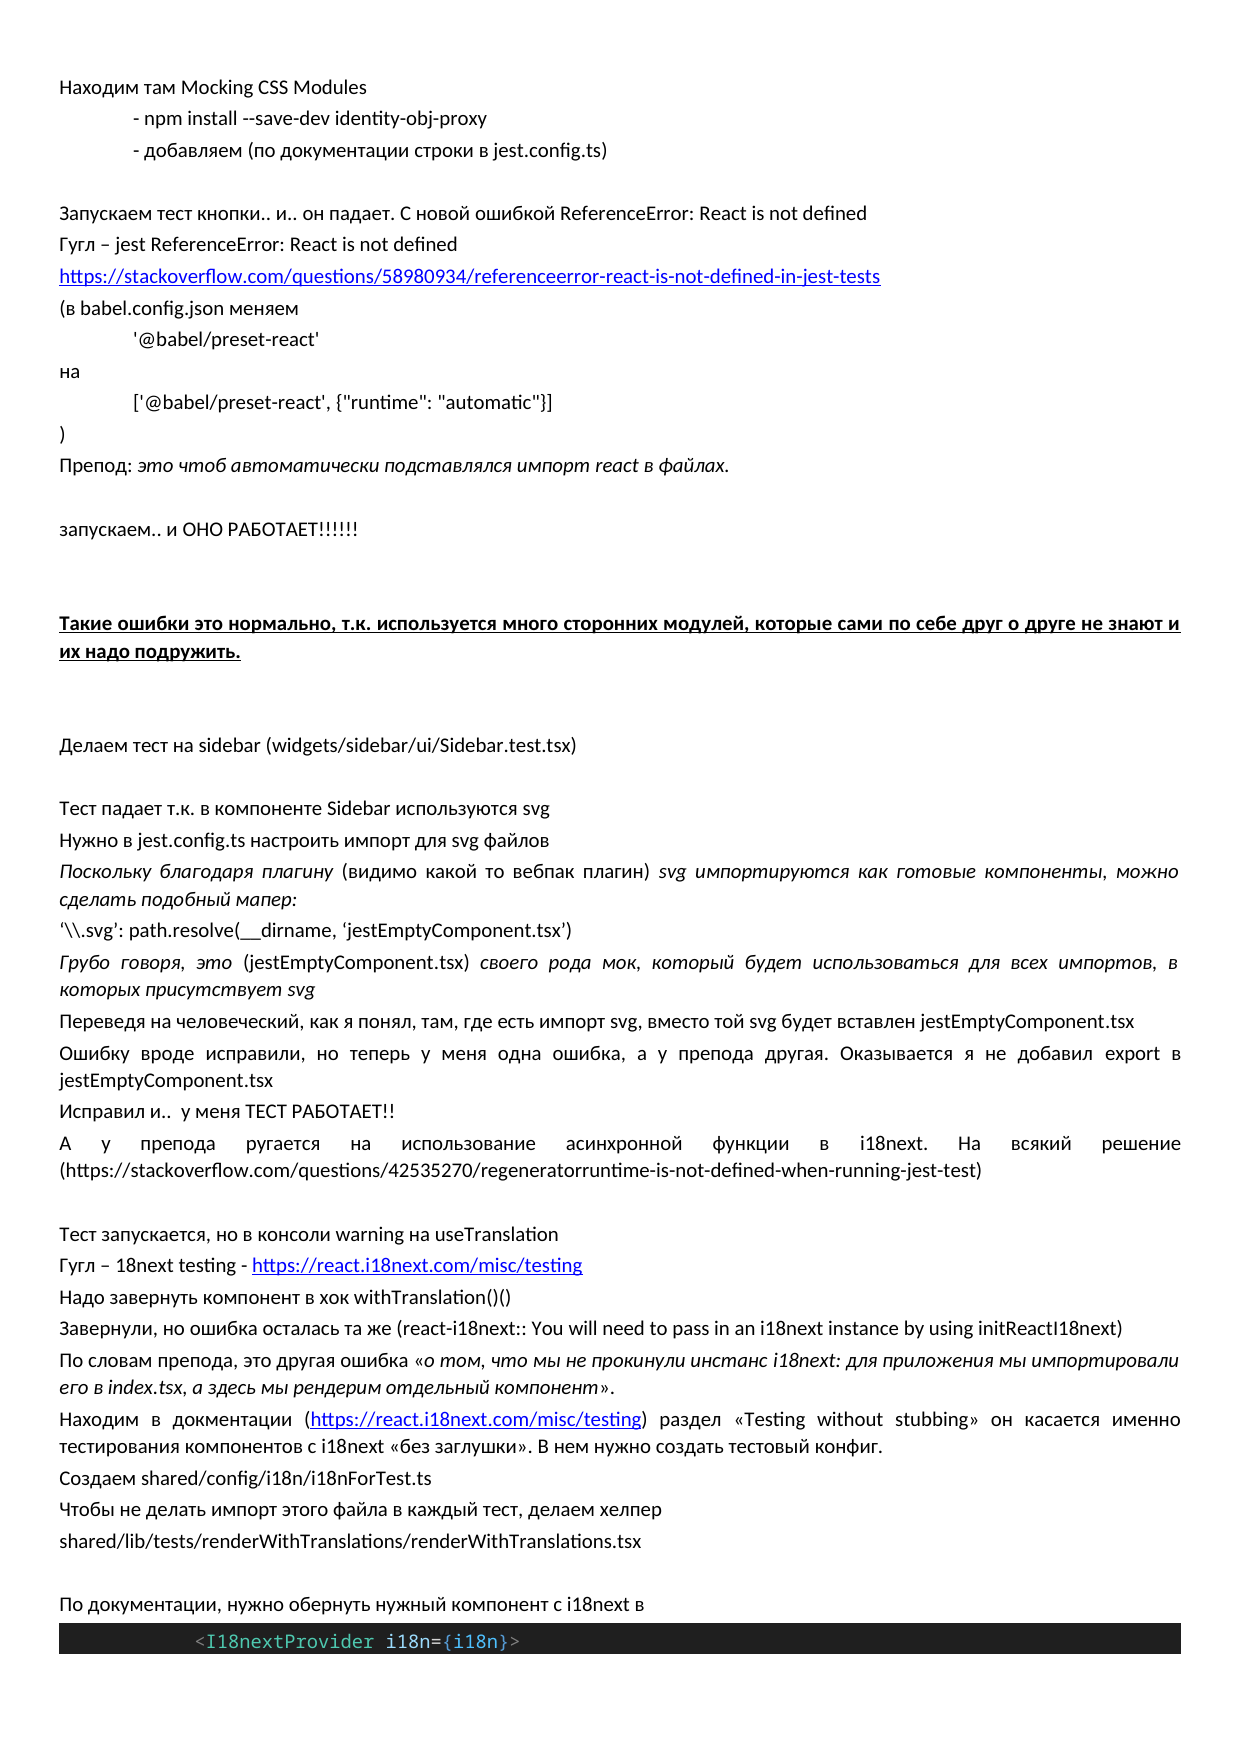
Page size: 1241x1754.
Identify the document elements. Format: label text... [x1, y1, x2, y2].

text '@babel/preset-react' [59, 326, 1181, 352]
text Создаем shared/config/i18n/i18nForTest.ts [59, 1465, 1181, 1490]
text (в babel.config.json меняем [59, 295, 1181, 320]
text Такие ошибки это нормально, т.к. используется много сторонних модулей, которые сами по себе друг о друге не знают и их надо подружить. [59, 633, 1181, 663]
text Грубо говоря, это (jestEmptyComponent.tsx) своего рода мок, который будет использоваться для всех импортов, в которых присутствует svg [59, 949, 1181, 1002]
text ['@babel/preset-react', {"runtime": "automatic"}] [59, 389, 1181, 415]
text <I18nextProvider i18n={i18n}> [59, 1623, 1181, 1654]
text ) [59, 421, 1181, 446]
text Находим там Mocking CSS Modules [59, 74, 1181, 99]
text Гугл – jest ReferenceError: React is not defined [59, 232, 1181, 257]
text Запускаем тест кнопки.. и.. он падает. С новой ошибкой ReferenceError: React is not defined [59, 200, 1181, 226]
text Чтобы не делать импорт этого файла в каждый тест, делаем хелпер [59, 1497, 1181, 1522]
text Делаем тест на sidebar (widgets/sidebar/ui/Sidebar.test.tsx) [59, 732, 1181, 758]
text запускаем.. и ОНО РАБОТАЕТ!!!!!! [59, 516, 1181, 541]
text shared/lib/tests/renderWithTranslations/renderWithTranslations.tsx [59, 1528, 1181, 1553]
text По словам препода, это другая ошибка «о том, что мы не прокинули инстанс i18next: для приложения мы импортировали его в index.tsx, а здесь мы рендерим отдельный компонент». [59, 1347, 1181, 1400]
text По документации, нужно обернуть нужный компонент с i18next в [59, 1591, 1181, 1617]
text Переведя на человеческий, как я понял, там, где есть импорт svg, вместо той svg будет вставлен jestEmptyComponent.tsx [59, 1008, 1181, 1034]
text А у препода ругается на использование асинхронной функции в i18next. На всякий решение (https://stackoverflow.com/questions/42535270/regeneratorruntime-is-not-defined-when-running-jest-test) [59, 1130, 1181, 1183]
text Нужно в jest.config.ts настроить импорт для svg файлов [59, 827, 1181, 853]
text Завернули, но ошибка осталась та же (react-i18next:: You will need to pass in an i18next instance by using initReactI18next) [59, 1316, 1181, 1341]
text - npm install --save-dev identity-obj-proxy [133, 105, 1181, 131]
text Гугл – 18next testing - https://react.i18next.com/misc/testing [59, 1252, 1181, 1278]
text https://stackoverflow.com/questions/58980934/referenceerror-react-is-not-defined-in-jest-tests [59, 263, 1181, 289]
text Надо завернуть компонент в хок withTranslation()() [59, 1284, 1181, 1309]
text Препод: это чтоб автоматически подставлялся импорт react в файлах. [59, 453, 1181, 478]
text Тест падает т.к. в компоненте Sidebar используются svg [59, 796, 1181, 821]
text ‘\\.svg’: path.resolve(__dirname, ‘jestEmptyComponent.tsx’) [59, 918, 1181, 943]
text - добавляем (по документации строки в jest.config.ts) [133, 137, 1181, 162]
text Такие ошибки это нормально, т.к. используется много сторонних модулей, которые сами по себе друг о друге не знают и их надо подружить. [59, 610, 1181, 632]
text Поскольку благодаря плагину (видимо какой то вебпак плагин) svg импортируются как готовые компоненты, можно сделать подобный мапер: [59, 859, 1181, 912]
text Ошибку вроде исправили, но теперь у меня одна ошибка, а у препода другая. Оказывается я не добавил export в jestEmptyComponent.tsx [59, 1040, 1181, 1093]
text Тест запускается, но в консоли warning на useTranslation [59, 1221, 1181, 1246]
text на [59, 358, 1181, 383]
text Исправил и.. у меня ТЕСТ РАБОТАЕТ!! [59, 1099, 1181, 1124]
